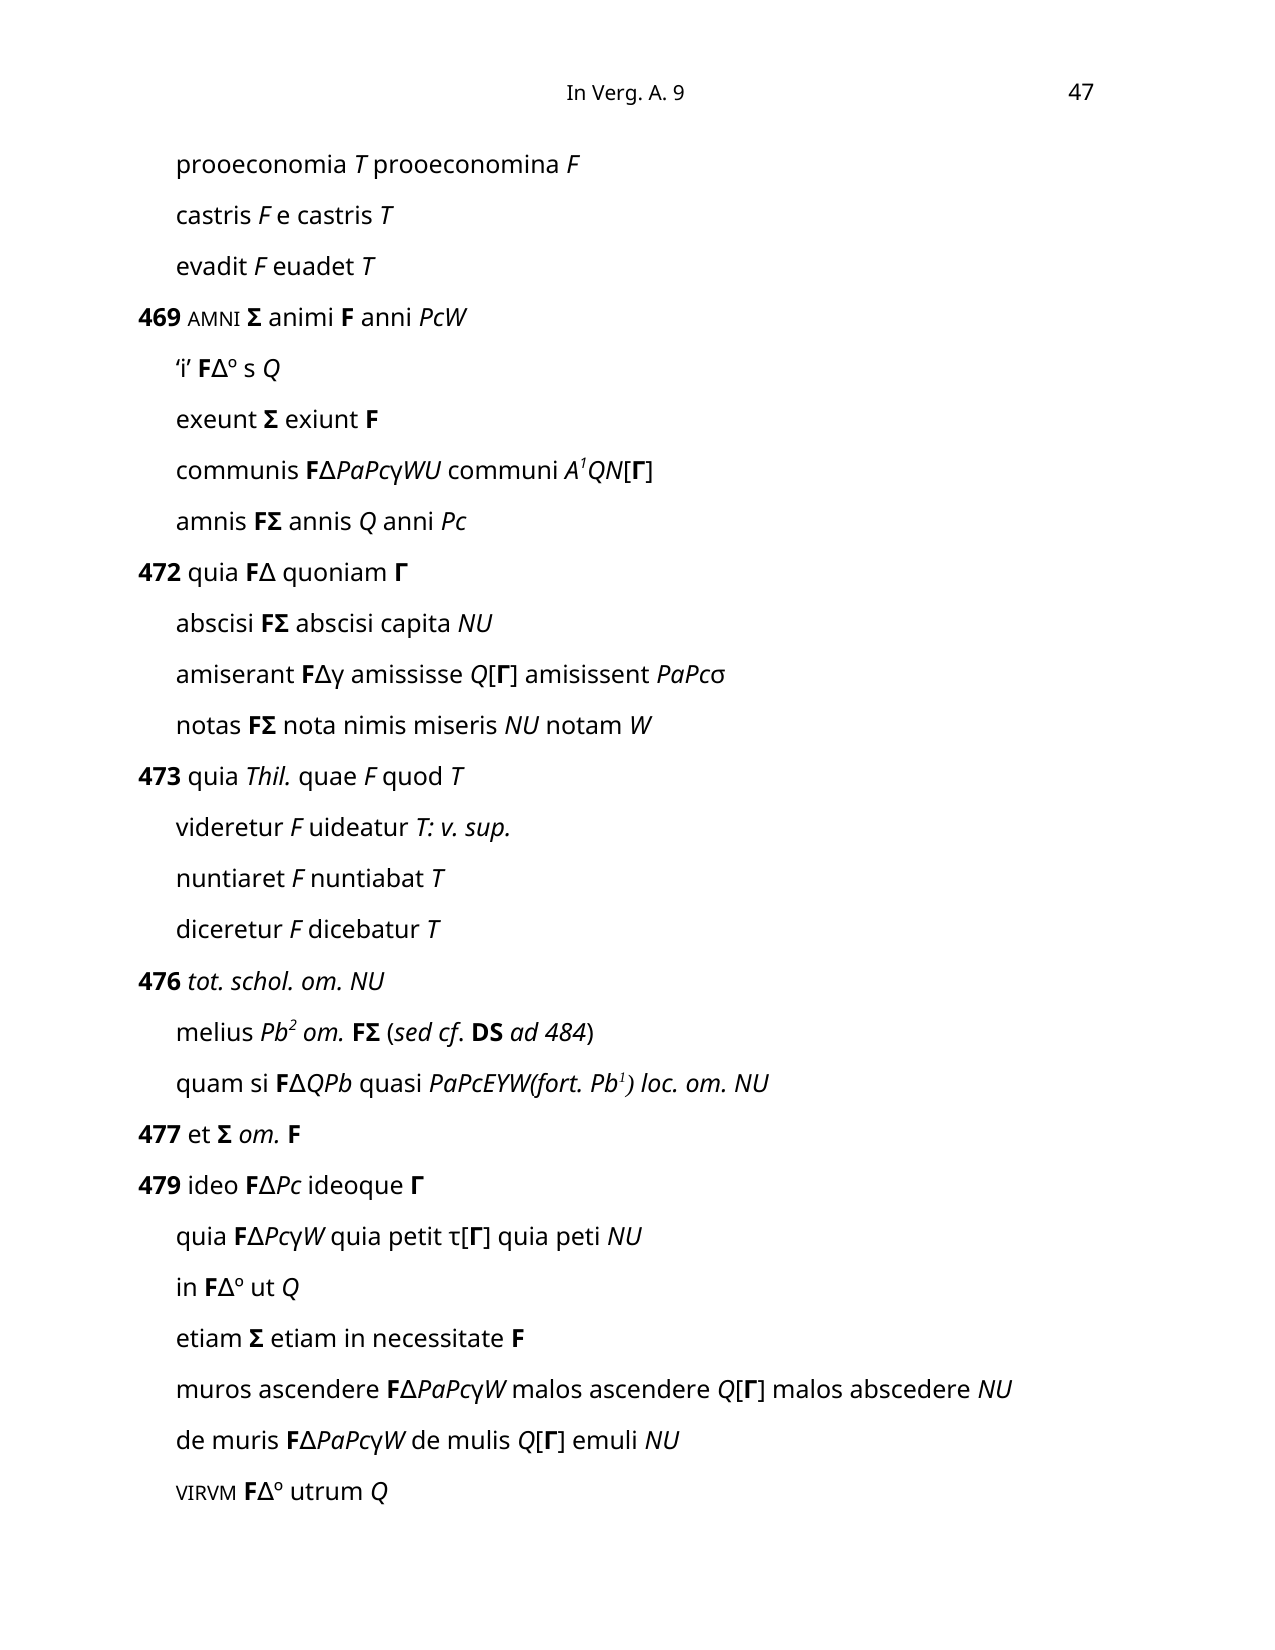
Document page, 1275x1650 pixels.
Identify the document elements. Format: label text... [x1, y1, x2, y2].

text amiserant F∆γ amississe Q[Γ] amisissent PaPcσ [176, 657, 1097, 691]
text 476 tot. schol. om. NU [138, 963, 1097, 997]
text etiam Σ etiam in necessitate F [176, 1320, 1097, 1354]
text ‘i’ F∆º s Q [176, 351, 1097, 385]
text prooeconomia T prooeconomina F [176, 146, 1097, 181]
text 472 quia F∆ quoniam Γ [138, 555, 1097, 589]
text muros ascendere F∆PaPcγW malos ascendere Q[Γ] malos abscedere NU [176, 1371, 1097, 1406]
text 479 ideo F∆Pc ideoque Γ [138, 1167, 1097, 1201]
text 477 et Σ om. F [138, 1116, 1097, 1150]
text castris F e castris T [176, 197, 1097, 232]
text quam si F∆QPb quasi PaPcEYW(fort. Pb1) loc. om. NU [176, 1065, 1097, 1099]
text nuntiaret F nuntiabat T [176, 861, 1097, 895]
text amnis FΣ annis Q anni Pc [176, 504, 1097, 538]
text communis F∆PaPcγWU communi A1QN[Γ] [176, 453, 1097, 487]
text virvm F∆º utrum Q [176, 1473, 1097, 1508]
text de muris F∆PaPcγW de mulis Q[Γ] emuli NU [176, 1422, 1097, 1457]
text 469 amni Σ animi F anni PcW [138, 299, 1097, 334]
text abscisi FΣ abscisi capita NU [176, 606, 1097, 640]
text notas FΣ nota nimis miseris NU notam W [176, 708, 1097, 742]
text quia F∆PcγW quia petit τ[Γ] quia peti NU [176, 1218, 1097, 1252]
text diceretur F dicebatur T [176, 912, 1097, 946]
text exeunt Σ exiunt F [176, 402, 1097, 436]
text 473 quia Thil. quae F quod T [138, 759, 1097, 793]
text melius Pb2 om. FΣ (sed cf. DS ad 484) [176, 1014, 1097, 1048]
text videretur F uideatur T: v. sup. [176, 810, 1097, 844]
text in F∆º ut Q [176, 1269, 1097, 1303]
text evadit F euadet T [176, 248, 1097, 283]
